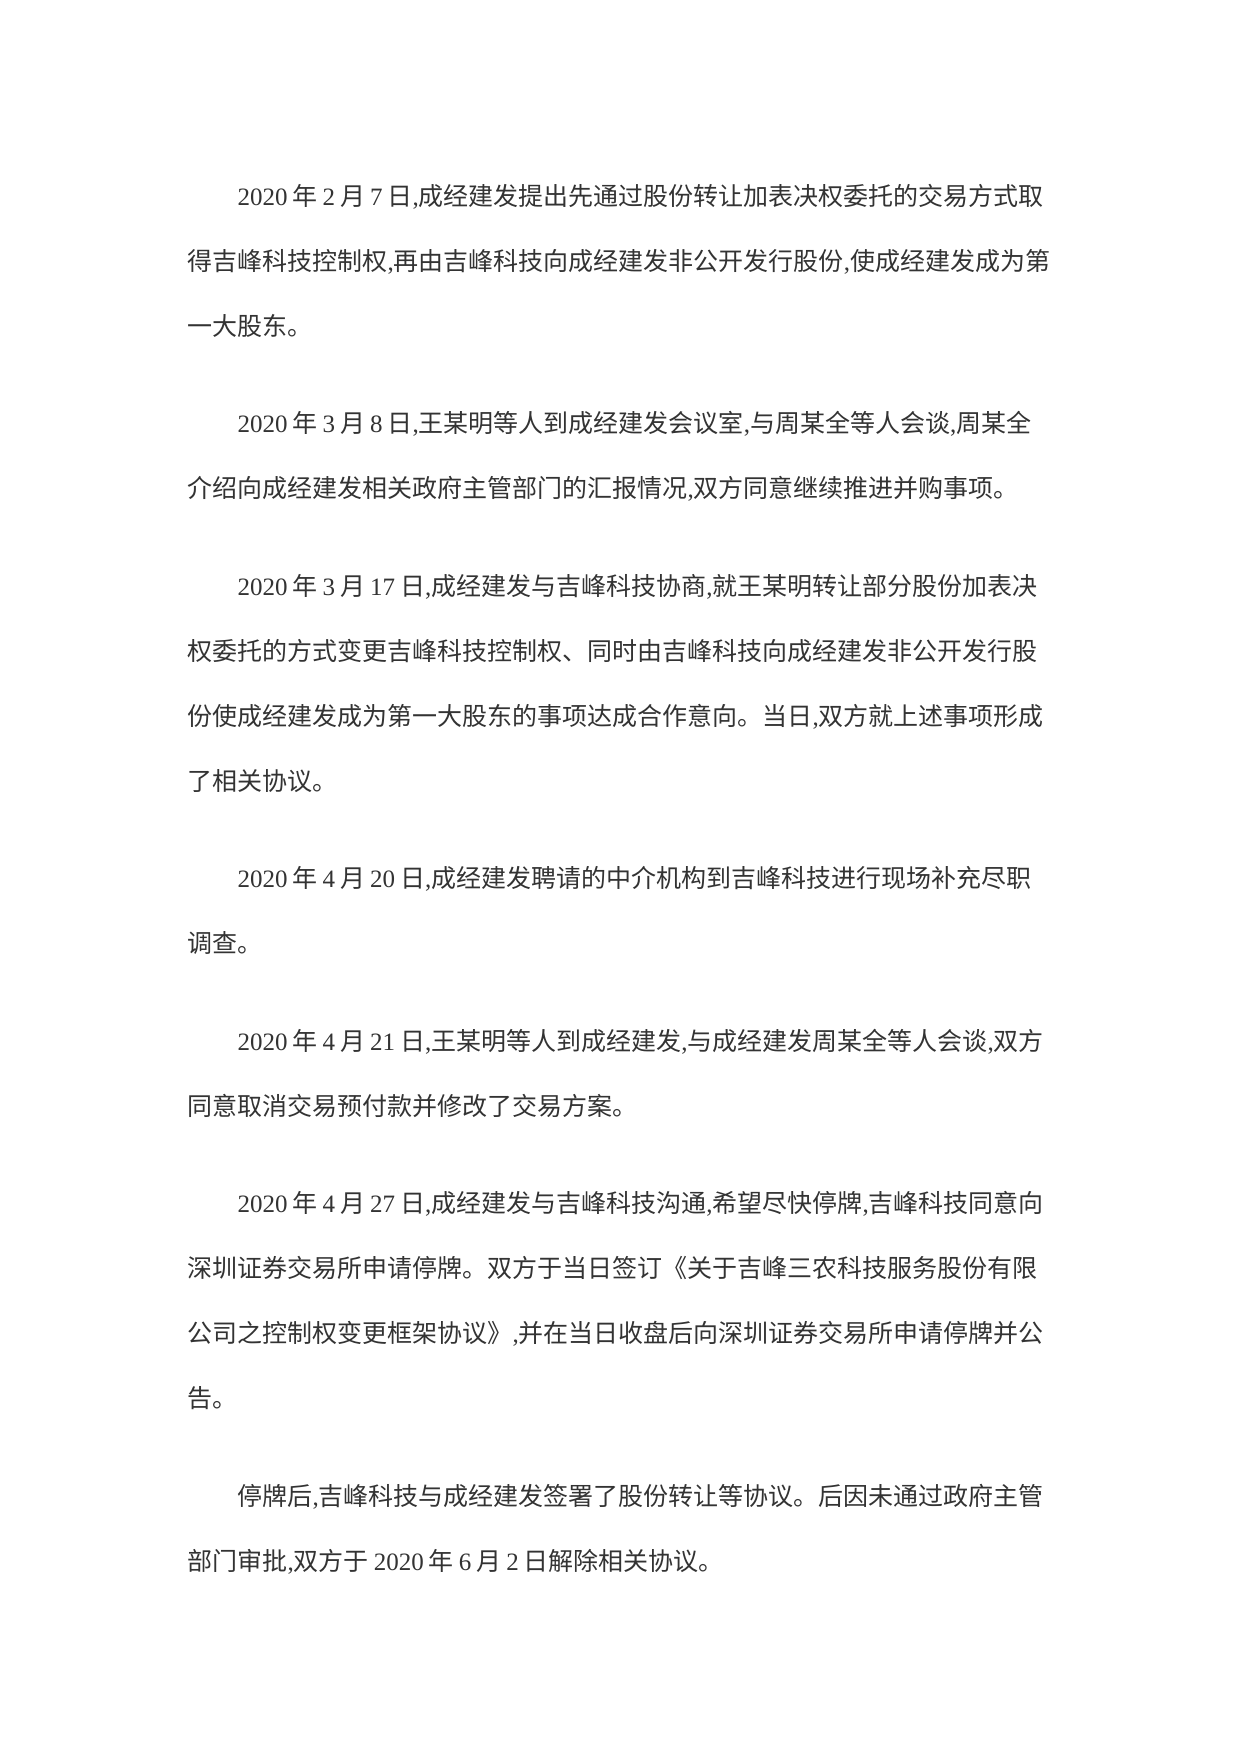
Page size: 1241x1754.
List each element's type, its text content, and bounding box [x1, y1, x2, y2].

text 2020年2月7日,成经建发提出先通过股份转让加表决权委托的交易方式取得吉峰科技控制权,再由吉峰科技向成经建发非公开发行股份,使成经建发成为第一大股东。 [187, 162, 1053, 357]
text 2020年3月17日,成经建发与吉峰科技协商,就王某明转让部分股份加表决权委托的方式变更吉峰科技控制权、同时由吉峰科技向成经建发非公开发行股份使成经建发成为第一大股东的事项达成合作意向。当日,双方就上述事项形成了相关协议。 [187, 552, 1053, 812]
text 停牌后,吉峰科技与成经建发签署了股份转让等协议。后因未通过政府主管部门审批,双方于2020年6月2日解除相关协议。 [187, 1462, 1053, 1592]
text 2020年4月20日,成经建发聘请的中介机构到吉峰科技进行现场补充尽职调查。 [187, 844, 1053, 974]
text 2020年3月8日,王某明等人到成经建发会议室,与周某全等人会谈,周某全介绍向成经建发相关政府主管部门的汇报情况,双方同意继续推进并购事项。 [187, 389, 1053, 519]
text 2020年4月21日,王某明等人到成经建发,与成经建发周某全等人会谈,双方同意取消交易预付款并修改了交易方案。 [187, 1007, 1053, 1137]
text 2020年4月27日,成经建发与吉峰科技沟通,希望尽快停牌,吉峰科技同意向深圳证券交易所申请停牌。双方于当日签订《关于吉峰三农科技服务股份有限公司之控制权变更框架协议》,并在当日收盘后向深圳证券交易所申请停牌并公告。 [187, 1169, 1053, 1429]
